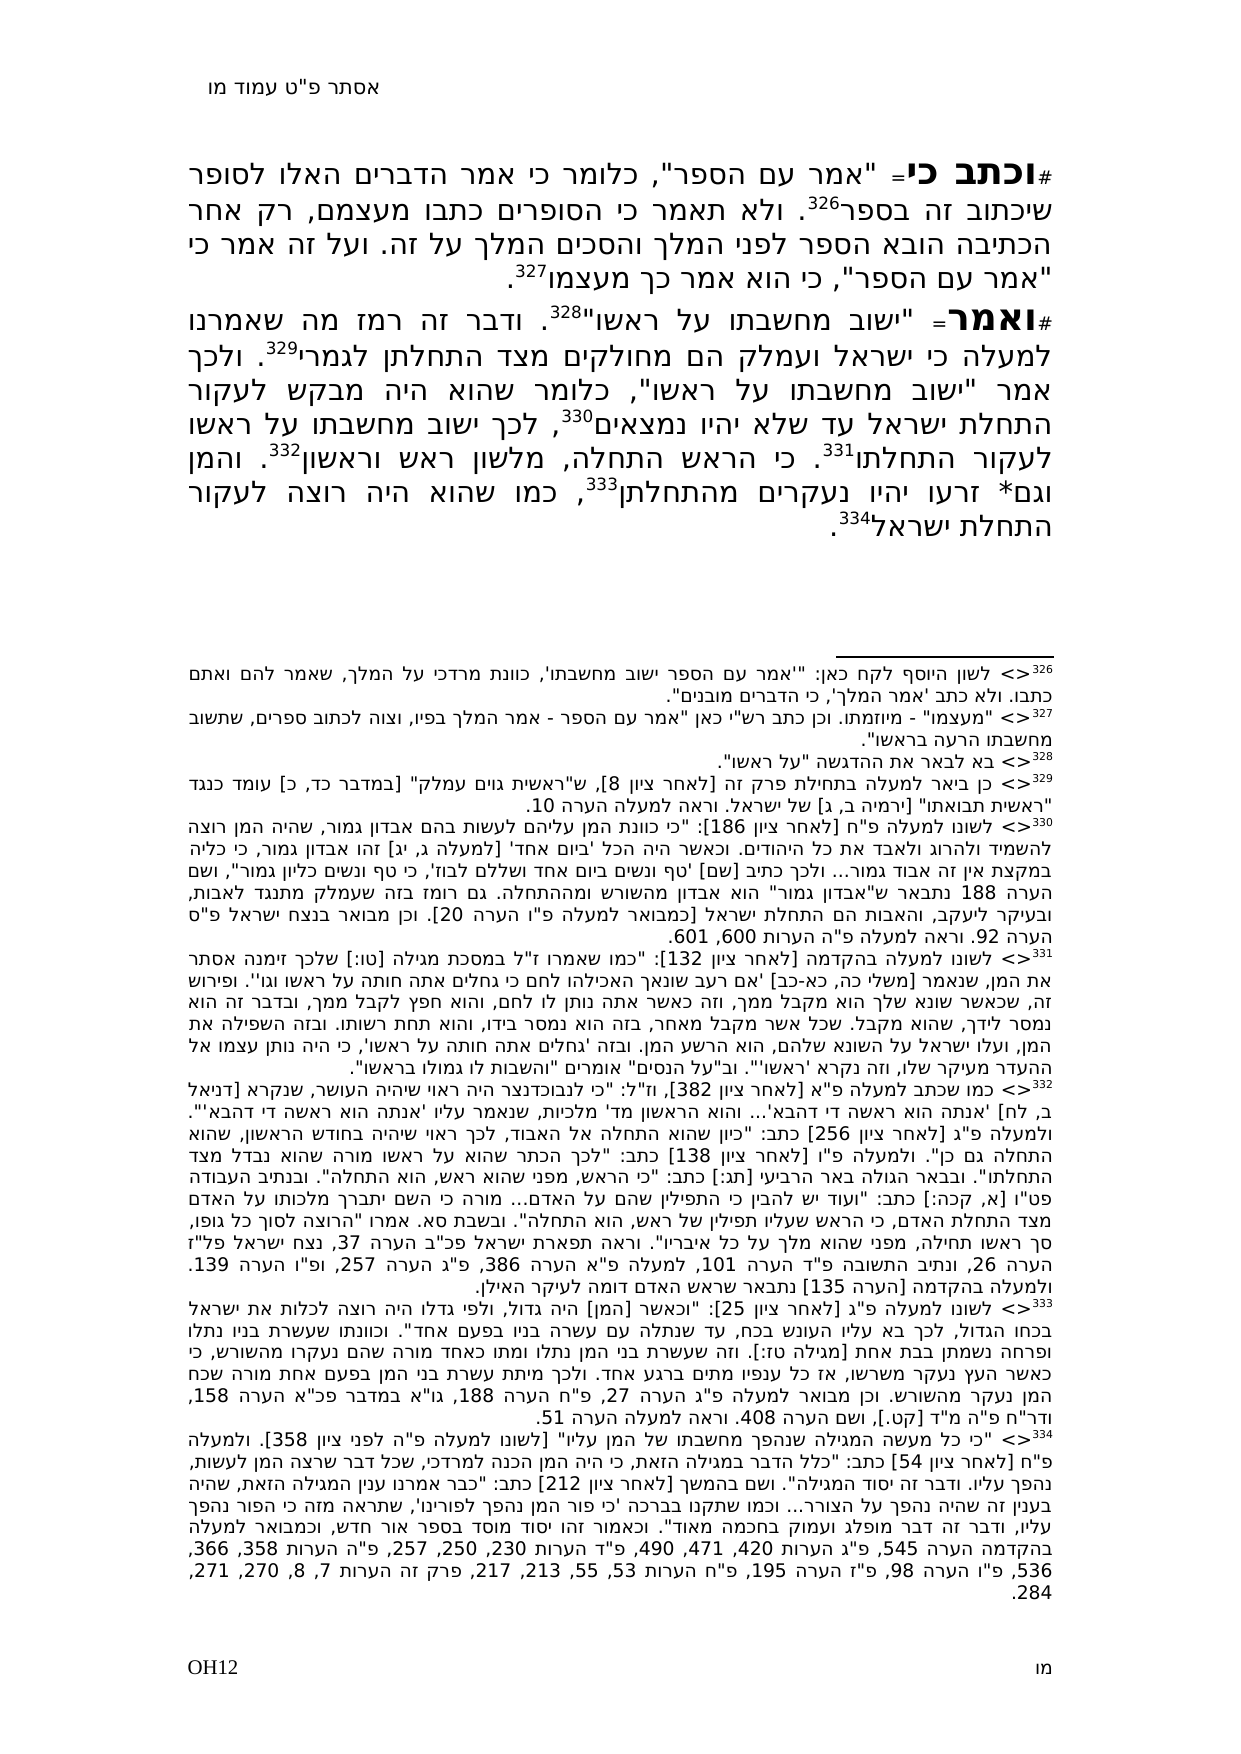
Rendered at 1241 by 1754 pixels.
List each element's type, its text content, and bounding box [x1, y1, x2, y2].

text #ואמר= "ישוב מחשבתו על ראשו". ודבר זה רמז מה שאמרנו למעלה כי ישראל ועמלק הם מחולקים מצד התחלתן לגמרי. ולכך אמר "ישוב מחשבתו על ראשו", כלומר שהוא היה מבקש לעקור התחלת ישראל עד שלא יהיו נמצאים, לכך ישוב מחשבתו על ראשו לעקור התחלתו. כי הראש התחלה, מלשון ראש וראשון. והמן וגם* זרעו יהיו נעקרים מהתחלתן, כמו שהוא היה רוצה לעקור התחלת ישראל. [187, 296, 1053, 543]
text #וכתב כי= "אמר עם הספר", כלומר כי אמר הדברים האלו לסופר שיכתוב זה בספר. ולא תאמר כי הסופרים כתבו מעצמם, רק אחר הכתיבה הובא הספר לפני המלך והסכים המלך על זה. ועל זה אמר כי "אמר עם הספר", כי הוא אמר כך מעצמו. [187, 150, 1053, 296]
